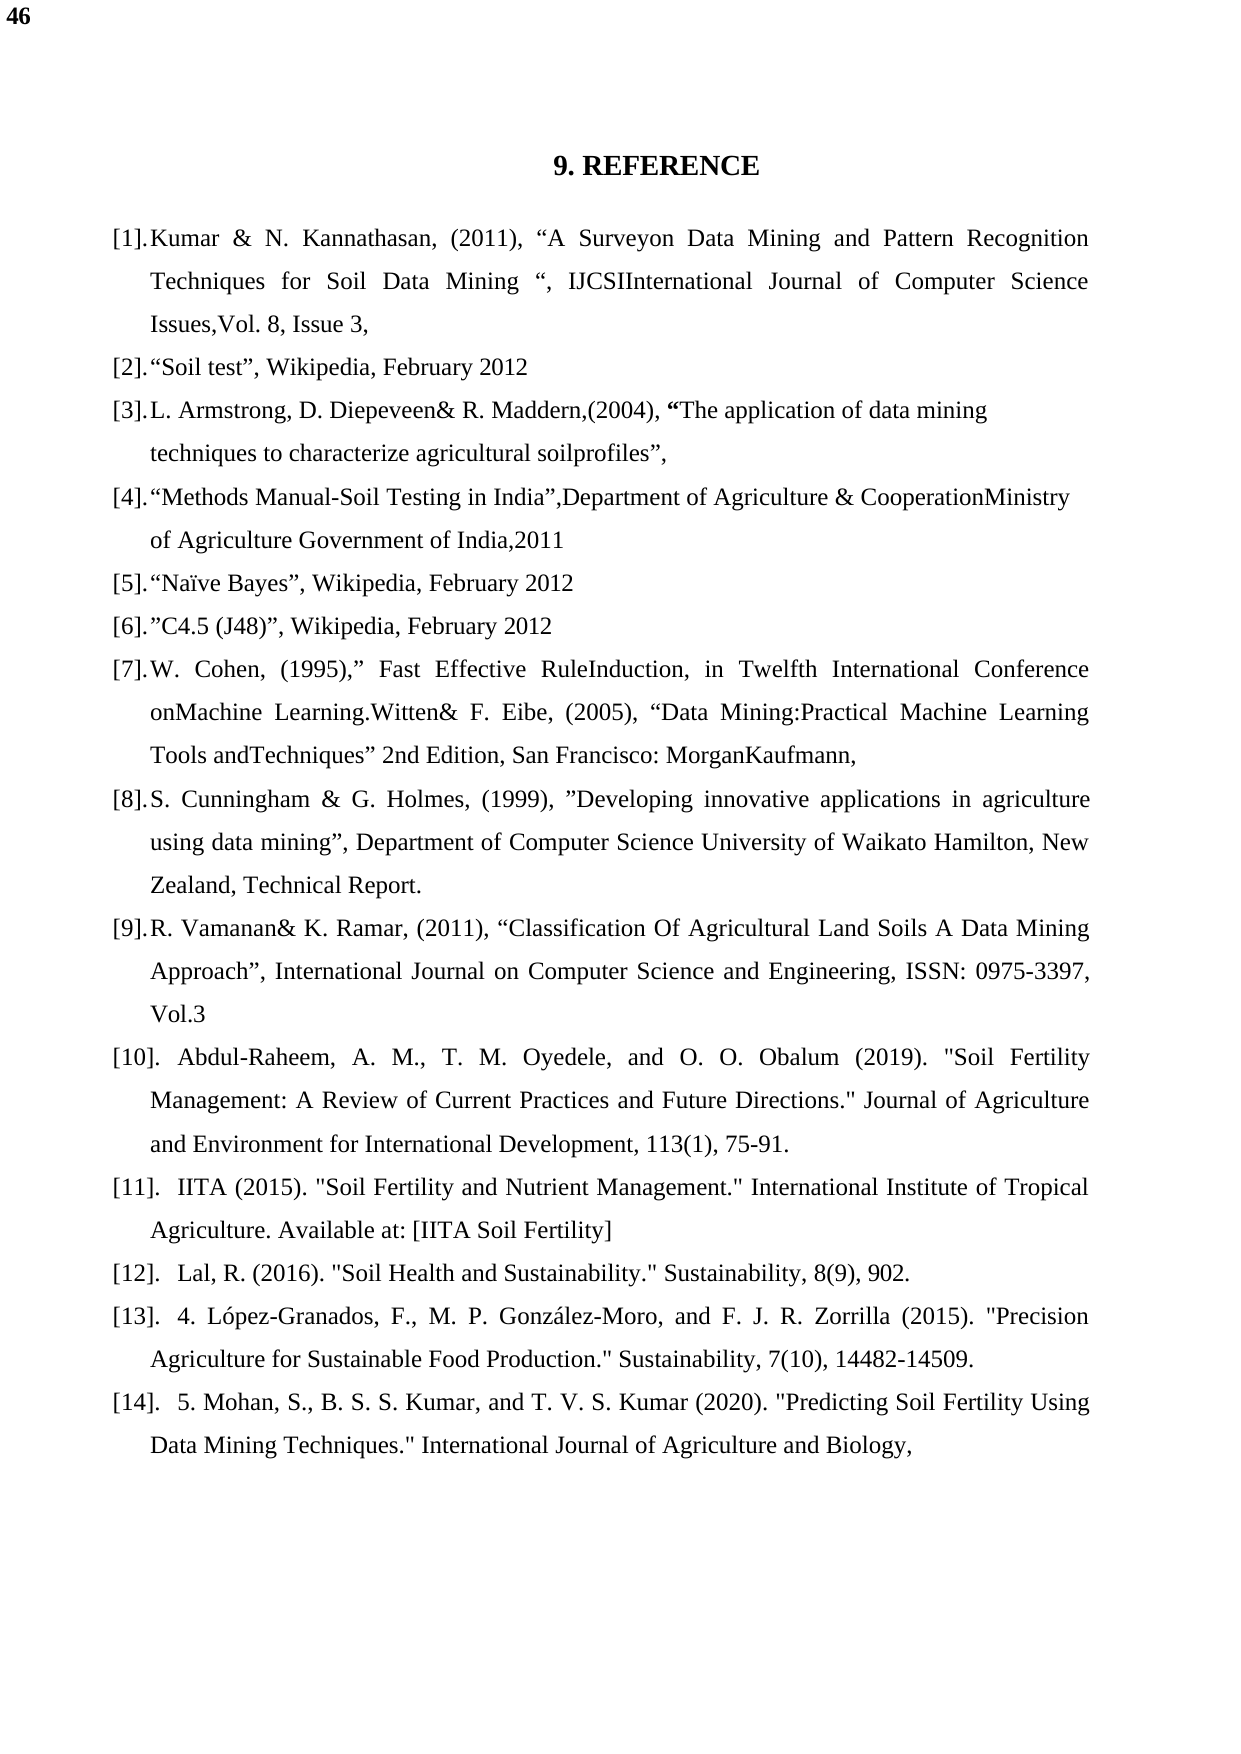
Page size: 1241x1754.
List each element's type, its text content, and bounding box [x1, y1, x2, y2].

list “Naïve Bayes”, Wikipedia, February 2012 [112, 568, 1138, 597]
list W. Cohen, (1995),” Fast Effective RuleInduction, in Twelfth International Conference onMachine Learning.Witten& F. Eibe, (2005), “Data Mining:Practical Machine Learning Tools andTechniques” 2nd Edition, San Francisco: MorganKaufmann, [112, 654, 1090, 769]
list S. Cunningham & G. Holmes, (1999), ”Developing innovative applications in agriculture using data mining”, Department of Computer Science University of Waikato Hamilton, New Zealand, Technical Report. [112, 784, 1090, 899]
list “Soil test”, Wikipedia, February 2012 [112, 352, 1138, 381]
list Kumar & N. Kannathasan, (2011), “A Surveyon Data Mining and Pattern Recognition Techniques for Soil Data Mining “, IJCSIInternational Journal of Computer Science Issues,Vol. 8, Issue 3, [112, 223, 1090, 338]
list 4. López-Granados, F., M. P. González-Moro, and F. J. R. Zorrilla (2015). "Precision Agriculture for Sustainable Food Production." Sustainability, 7(10), 14482-14509. [112, 1301, 1090, 1373]
subtitle REFERENCE [553, 148, 1138, 181]
list L. Armstrong, D. Diepeveen& R. Maddern,(2004), “The application of data mining techniques to characterize agricultural soilprofiles”, [112, 395, 1090, 467]
list Lal, R. (2016). "Soil Health and Sustainability." Sustainability, 8(9), 902. [112, 1258, 1138, 1287]
list “Methods Manual-Soil Testing in India”,Department of Agriculture & CooperationMinistry of Agriculture Government of India,2011 [112, 482, 1090, 553]
list Abdul-Raheem, A. M., T. M. Oyedele, and O. O. Obalum (2019). "Soil Fertility Management: A Review of Current Practices and Future Directions." Journal of Agriculture and Environment for International Development, 113(1), 75-91. [112, 1042, 1090, 1157]
list ”C4.5 (J48)”, Wikipedia, February 2012 [112, 611, 1138, 640]
list 5. Mohan, S., B. S. S. Kumar, and T. V. S. Kumar (2020). "Predicting Soil Fertility Using Data Mining Techniques." International Journal of Agriculture and Biology, [112, 1387, 1090, 1459]
list R. Vamanan& K. Ramar, (2011), “Classification Of Agricultural Land Soils A Data Mining Approach”, International Journal on Computer Science and Engineering, ISSN: 0975-3397, Vol.3 [112, 913, 1091, 1028]
list IITA (2015). "Soil Fertility and Nutrient Management." International Institute of Tropical Agriculture. Available at: [IITA Soil Fertility] [112, 1172, 1089, 1244]
